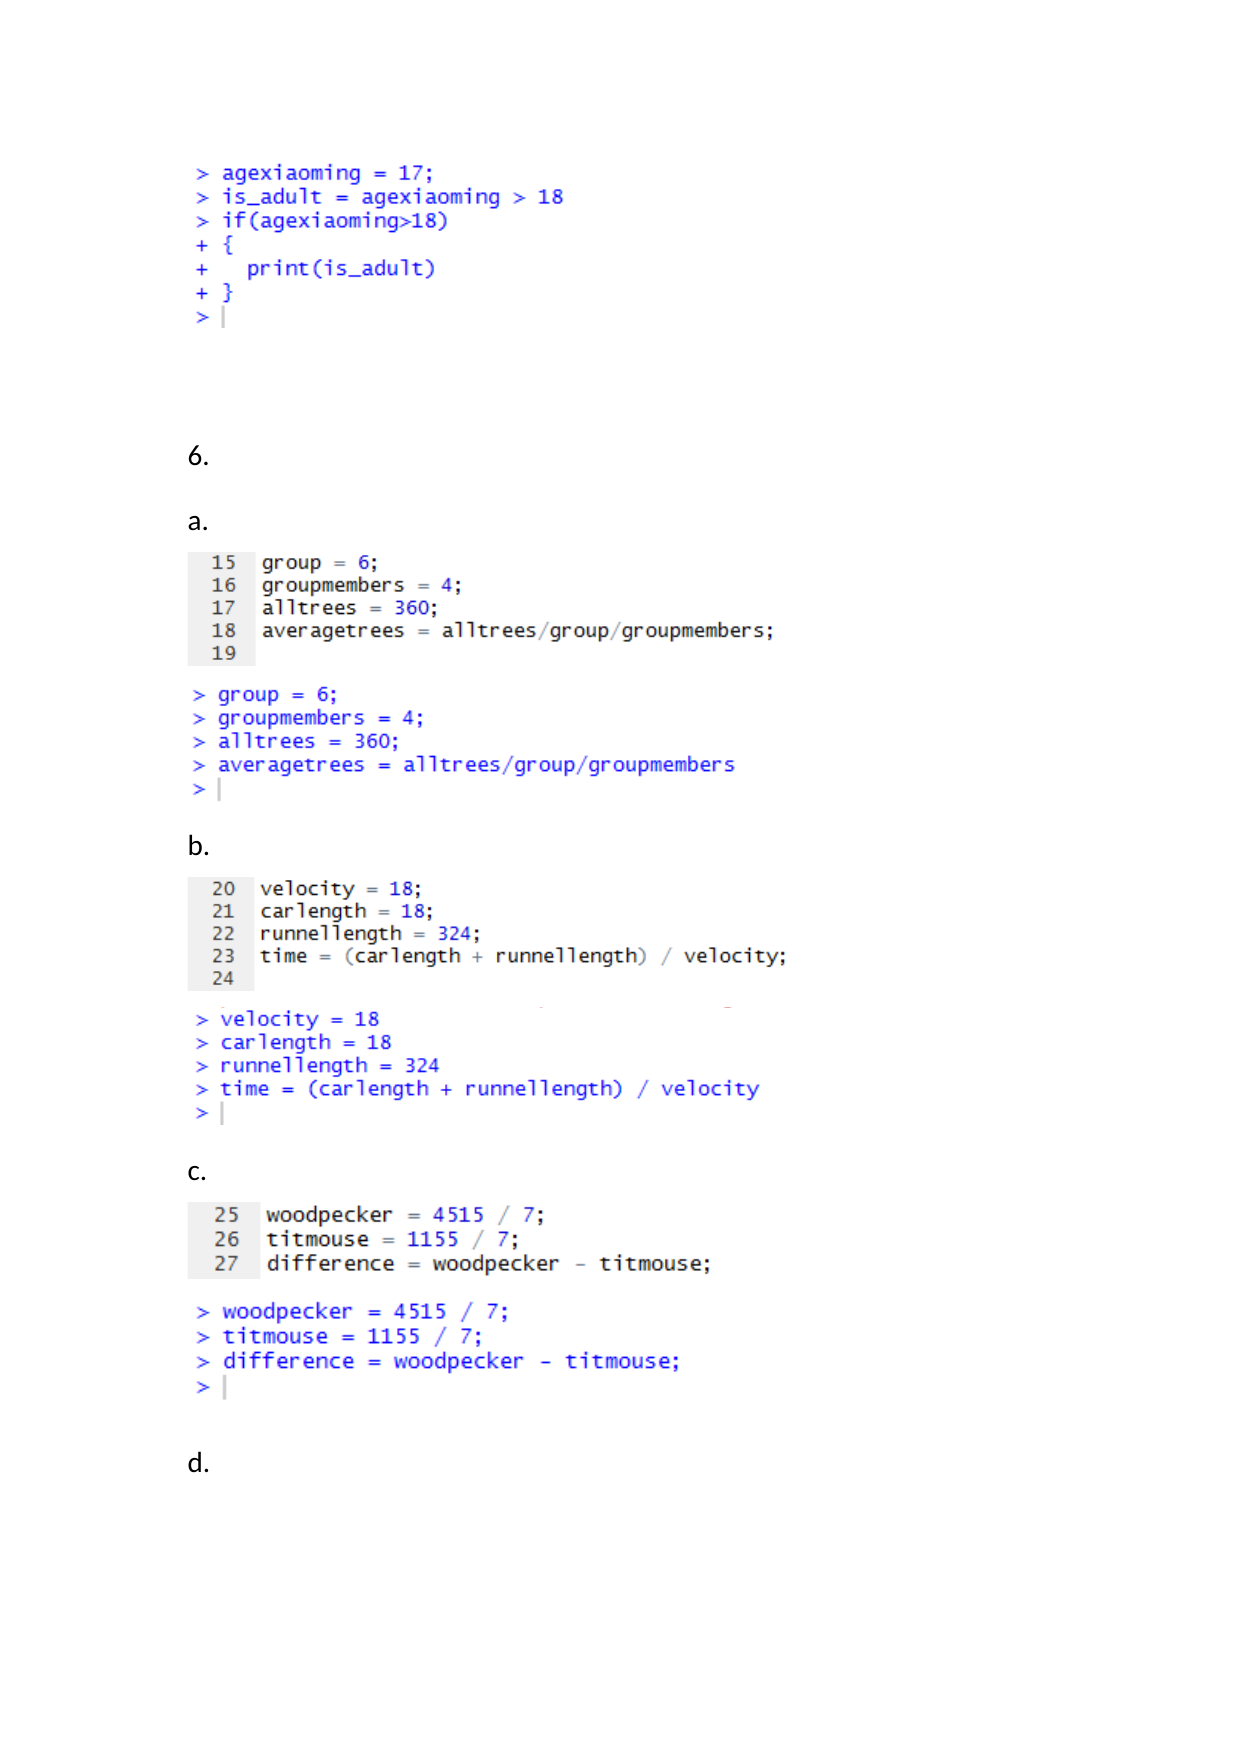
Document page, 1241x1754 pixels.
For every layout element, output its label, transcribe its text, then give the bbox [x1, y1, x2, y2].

text c. [187, 1137, 1053, 1202]
picture [187, 552, 836, 666]
picture [187, 162, 640, 328]
text a. [187, 487, 1053, 552]
text b. [187, 812, 1053, 877]
picture [187, 682, 761, 806]
text d. [187, 1429, 1053, 1494]
picture [187, 1202, 752, 1279]
picture [187, 1007, 796, 1125]
text 6. [187, 422, 1053, 487]
picture [187, 877, 827, 991]
picture [187, 1299, 722, 1405]
